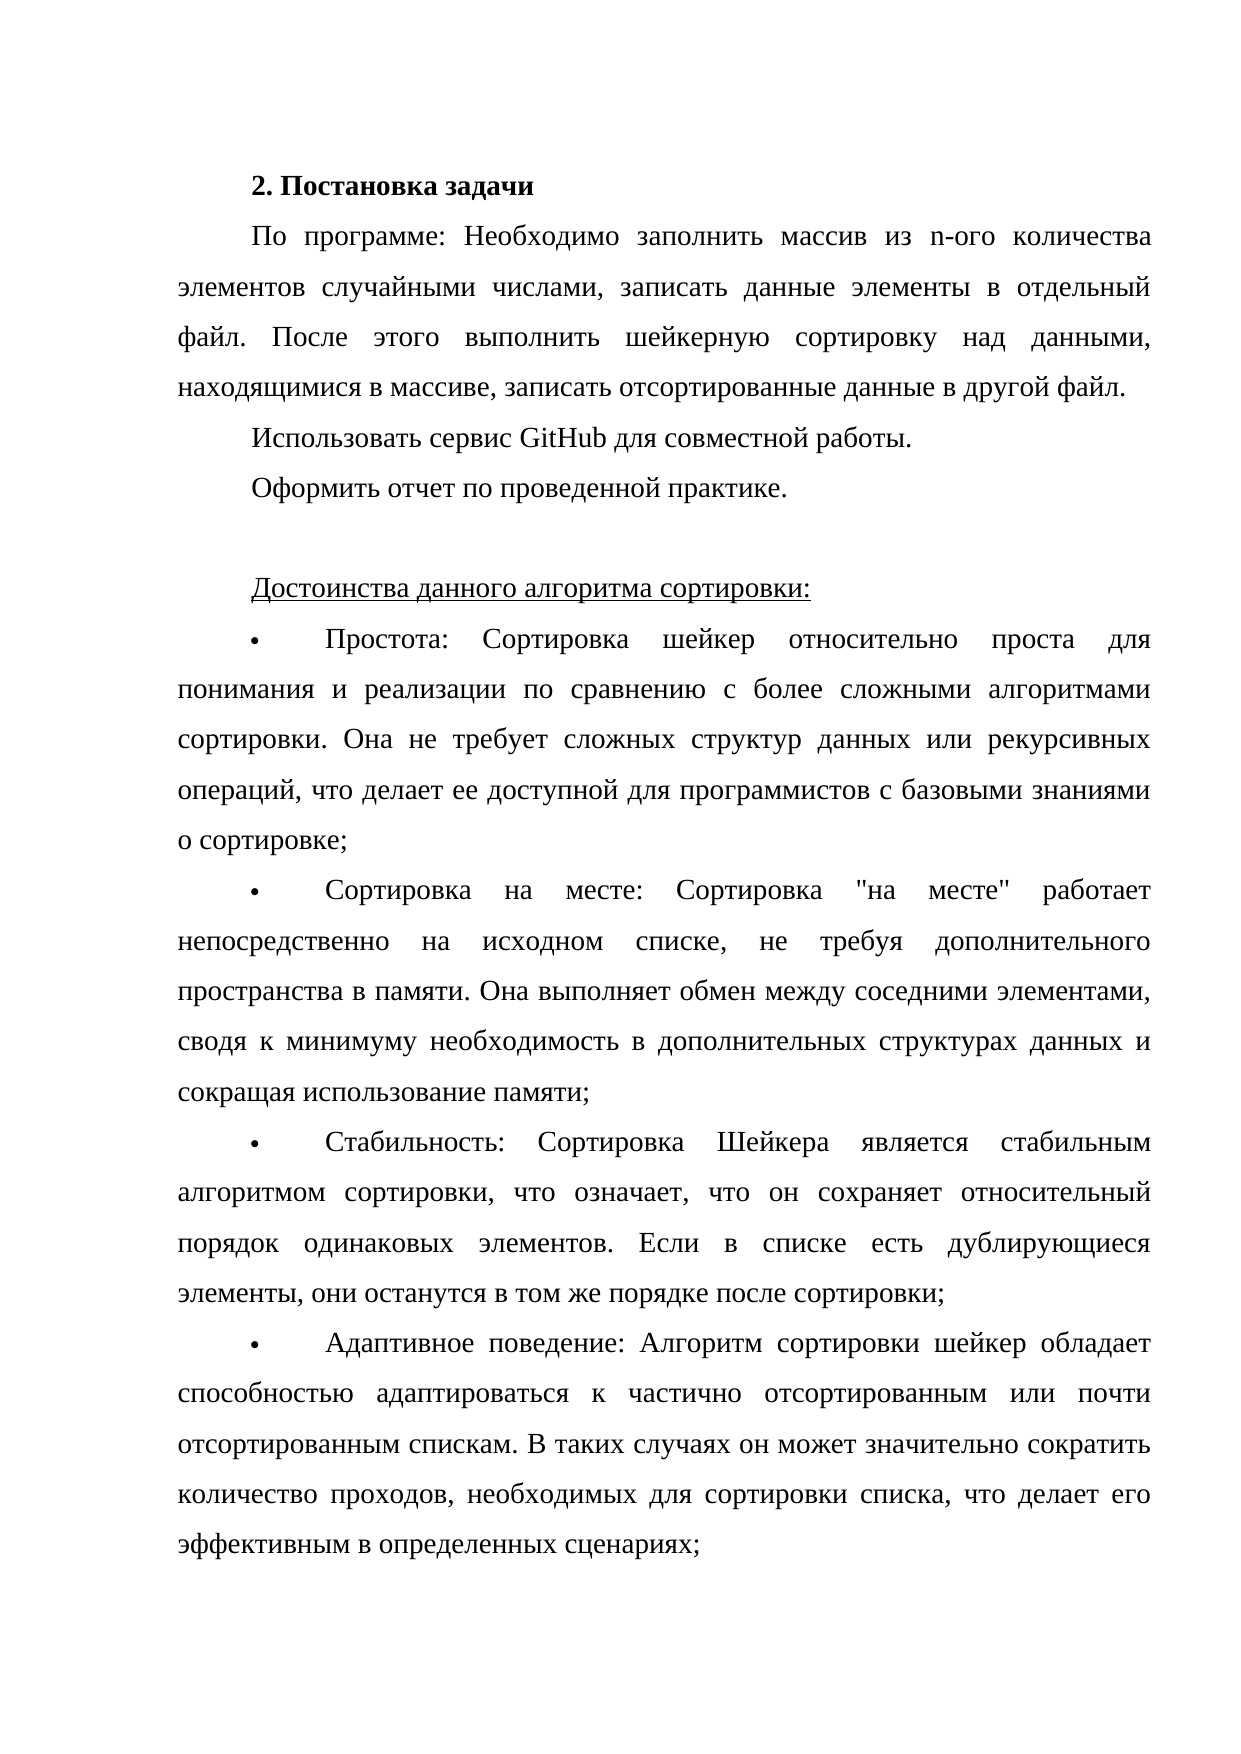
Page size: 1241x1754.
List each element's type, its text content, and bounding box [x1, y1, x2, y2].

list Стабильность: Сортировка Шейкера является стабильным алгоритмом сортировки, что означает, что он сохраняет относительный порядок одинаковых элементов. Если в списке есть дублирующиеся элементы, они останутся в том же порядке после сортировки; [177, 1124, 1152, 1308]
text Использовать сервис GitHub для совместной работы. [177, 420, 1152, 453]
list Простота: Сортировка шейкер относительно проста для понимания и реализации по сравнению с более сложными алгоритмами сортировки. Она не требует сложных структур данных или рекурсивных операций, что делает ее доступной для программистов с базовыми знаниями о сортировке; [177, 621, 1152, 856]
subtitle 2. Постановка задачи [251, 168, 1152, 202]
text Достоинства данного алгоритма сортировки: [177, 571, 1152, 604]
list Сортировка на месте: Сортировка "на месте" работает непосредственно на исходном списке, не требуя дополнительного пространства в памяти. Она выполняет обмен между соседними элементами, сводя к минимуму необходимость в дополнительных структурах данных и сокращая использование памяти; [177, 872, 1152, 1107]
text По программе: Необходимо заполнить массив из n-ого количества элементов случайными числами, записать данные элементы в отдельный файл. После этого выполнить шейкерную сортировку над данными, находящимися в массиве, записать отсортированные данные в другой файл. [177, 218, 1152, 403]
text Оформить отчет по проведенной практике. [177, 470, 1152, 503]
list Адаптивное поведение: Алгоритм сортировки шейкер обладает способностью адаптироваться к частично отсортированным или почти отсортированным спискам. В таких случаях он может значительно сократить количество проходов, необходимых для сортировки списка, что делает его эффективным в определенных сценариях; [177, 1325, 1152, 1560]
